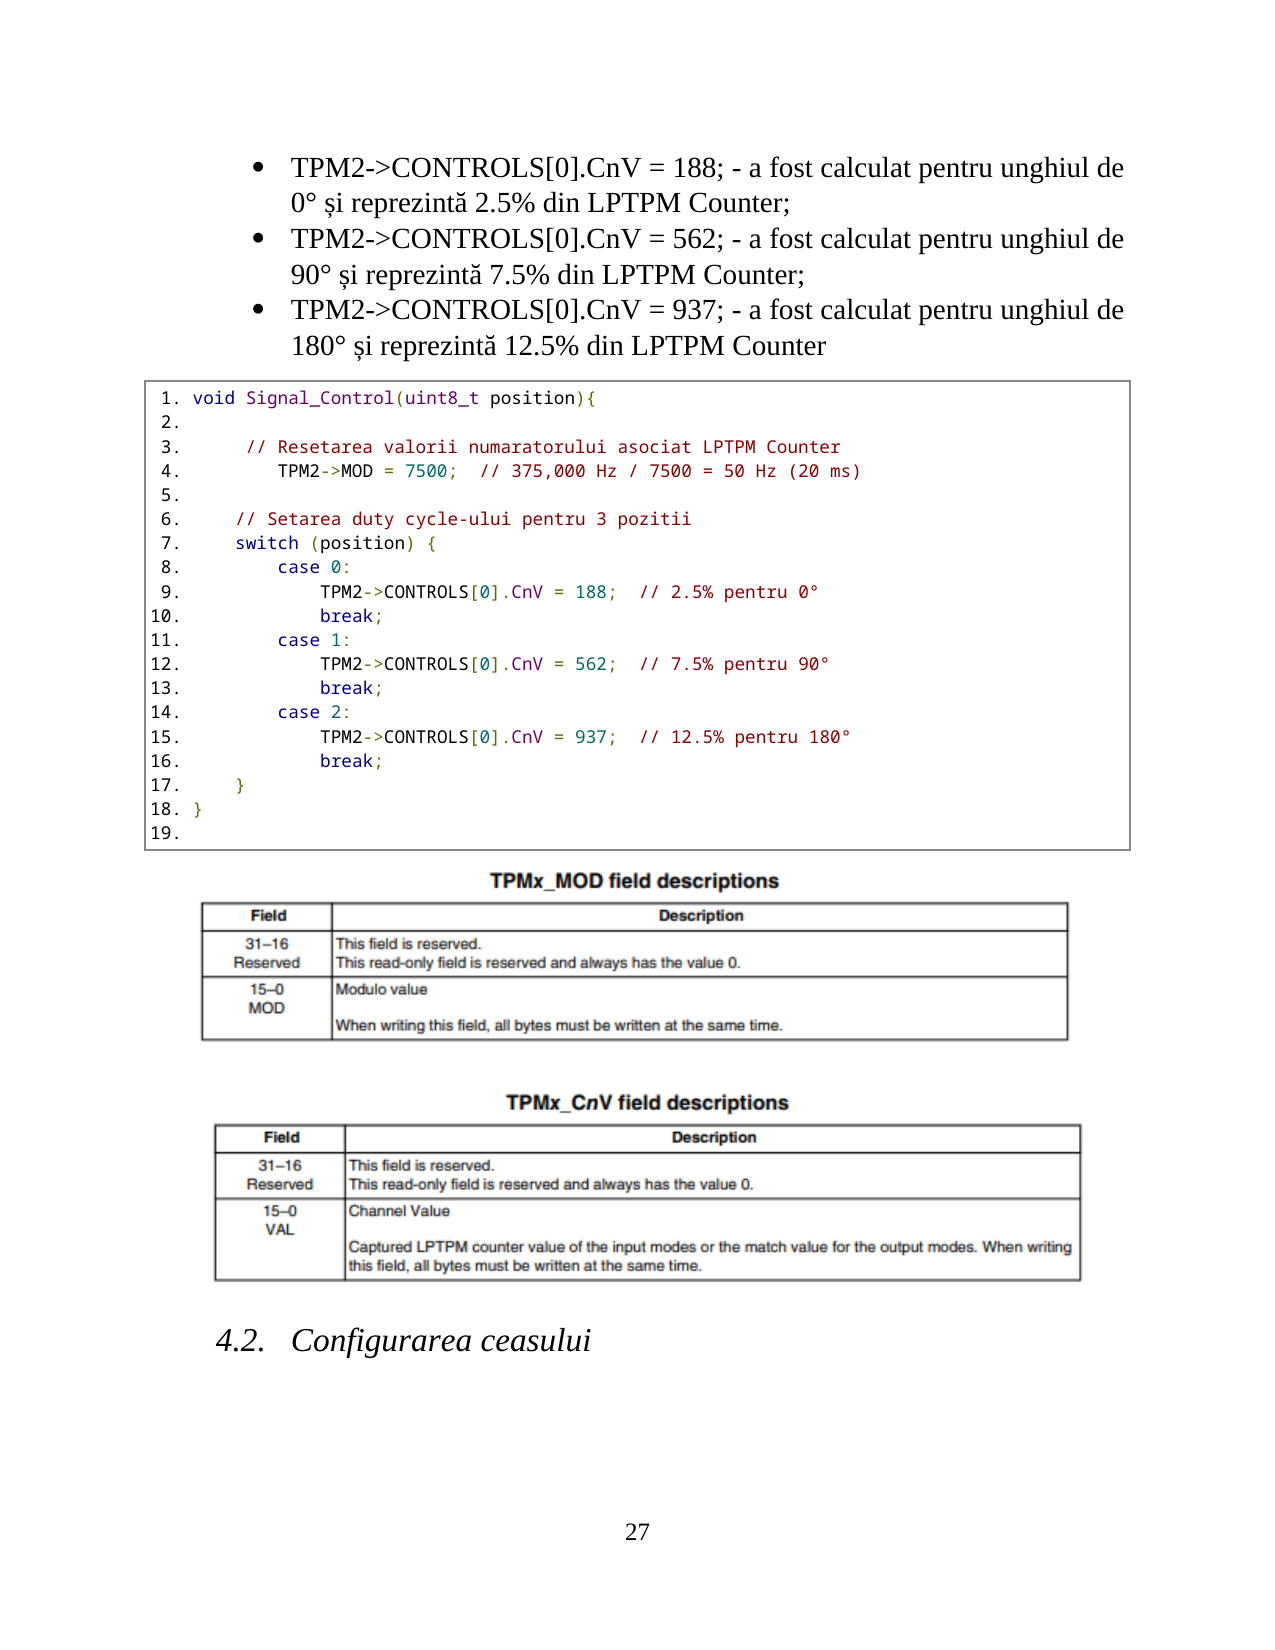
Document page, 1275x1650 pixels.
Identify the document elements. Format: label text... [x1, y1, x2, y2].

text 18. } [150, 797, 1125, 815]
list TPM2->CONTROLS[0].CnV = 188; - a fost calculat pentru unghiul de 0° și reprezintă 2.5% din LPTPM Counter; [253, 150, 1125, 219]
text 7. switch (position) { [150, 531, 1125, 555]
text 17. } [150, 772, 1125, 797]
text 15. TPM2->CONTROLS[0].CnV = 937; // 12.5% pentru 180° [150, 724, 1125, 748]
list TPM2->CONTROLS[0].CnV = 562; - a fost calculat pentru unghiul de 90° și reprezintă 7.5% din LPTPM Counter; [253, 221, 1125, 290]
subtitle Configurarea ceasului [216, 1320, 1125, 1359]
text 8. case 0: [150, 555, 1125, 579]
list TPM2->CONTROLS[0].CnV = 937; - a fost calculat pentru unghiul de 180° și reprezintă 12.5% din LPTPM Counter [253, 292, 1125, 361]
text 19. [146, 815, 1129, 849]
text 10. break; [150, 603, 1125, 627]
picture [191, 860, 1114, 1304]
text 9. TPM2->CONTROLS[0].CnV = 188; // 2.5% pentru 0° [150, 579, 1125, 603]
text 16. break; [150, 748, 1125, 772]
text 13. break; [150, 676, 1125, 700]
text 11. case 1: [150, 627, 1125, 652]
text 1. void Signal_Control(uint8_t position){ [146, 382, 1129, 410]
text 12. TPM2->CONTROLS[0].CnV = 562; // 7.5% pentru 90° [150, 652, 1125, 676]
text 3. // Resetarea valorii numaratorului asociat LPTPM Counter [150, 434, 1125, 458]
text 6. // Setarea duty cycle-ului pentru 3 pozitii [150, 507, 1125, 531]
text 2. [150, 410, 1125, 434]
text 14. case 2: [150, 700, 1125, 724]
text 5. [150, 482, 1125, 507]
text 4. TPM2->MOD = 7500; // 375,000 Hz / 7500 = 50 Hz (20 ms) [150, 458, 1125, 482]
